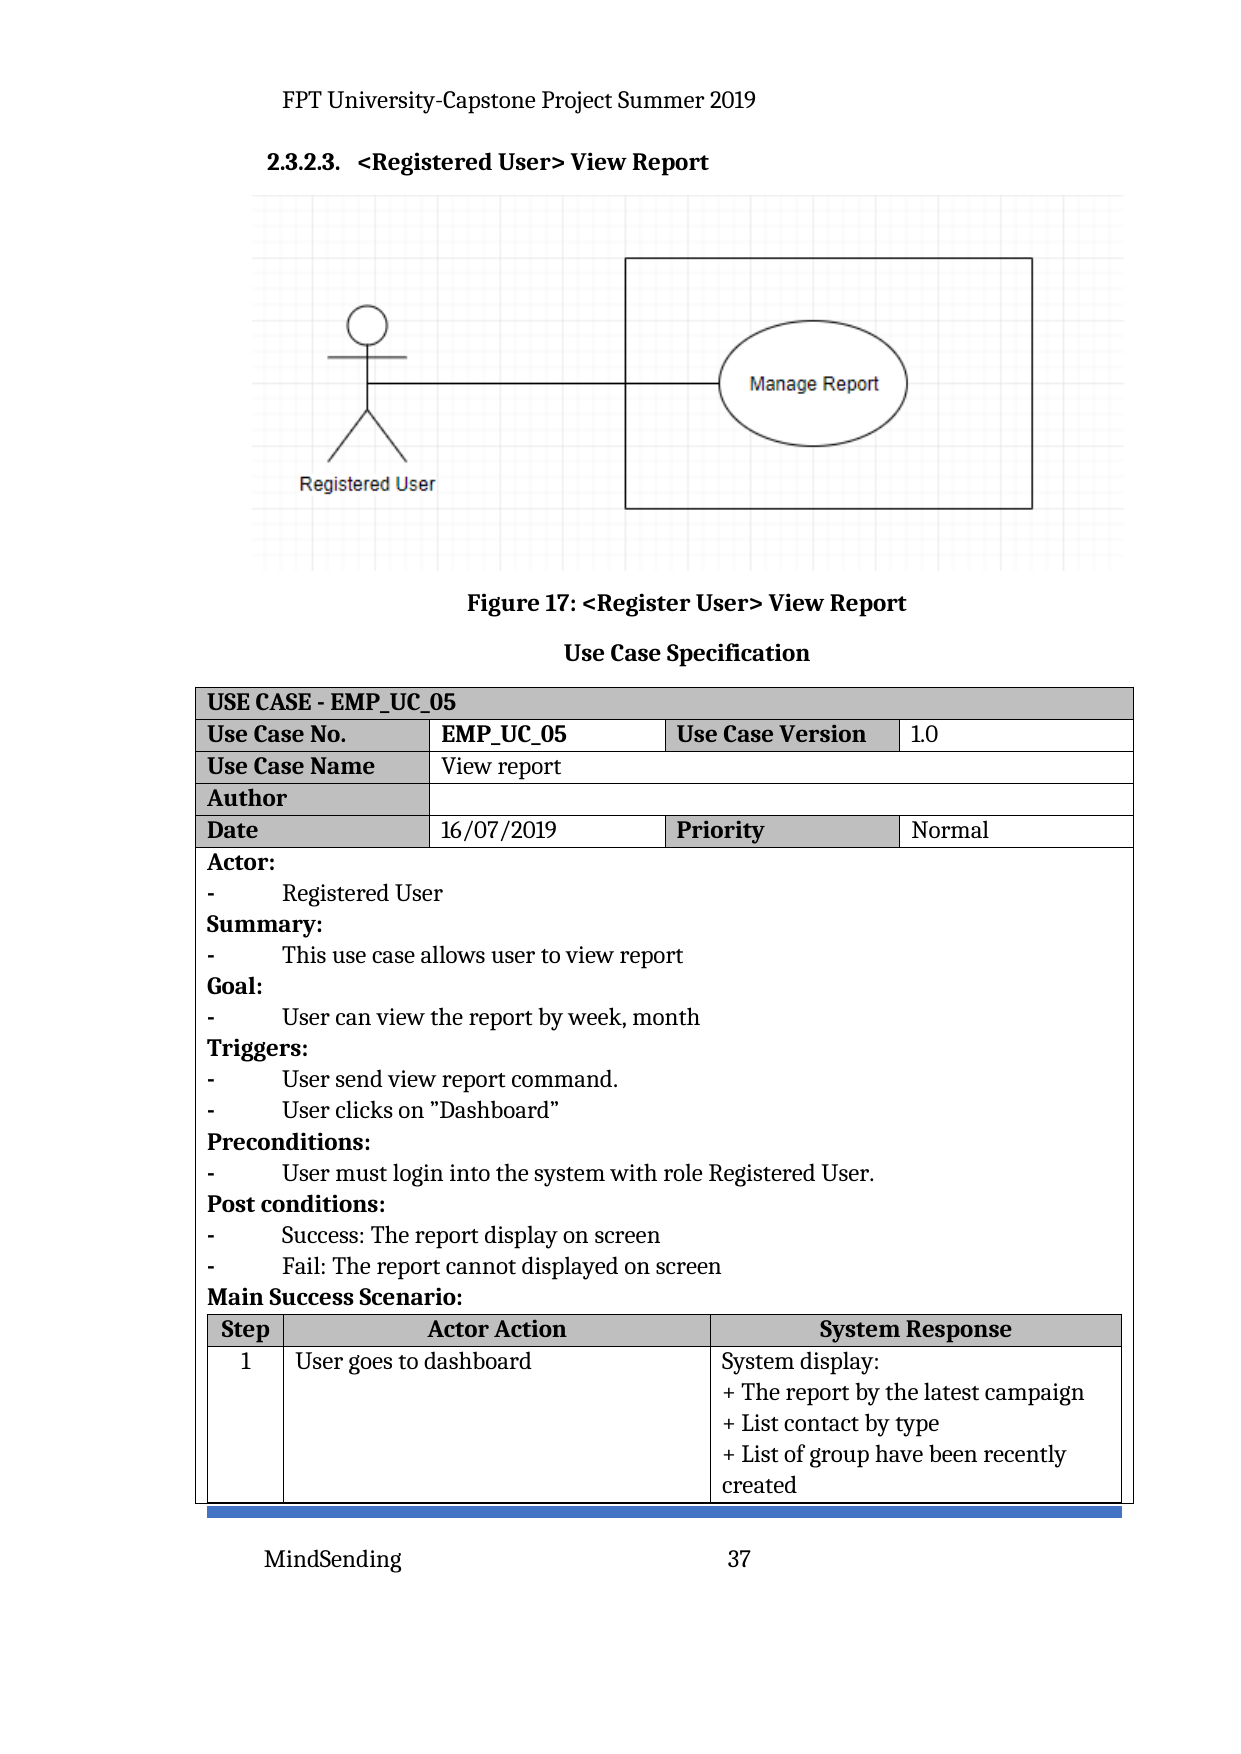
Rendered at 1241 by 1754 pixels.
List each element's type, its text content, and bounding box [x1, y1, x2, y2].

table_cell 16/07/2019 [430, 816, 665, 847]
table_cell Priority [666, 816, 899, 847]
text Use Case Specification [252, 639, 1122, 668]
picture [251, 195, 1124, 571]
table_cell 1.0 [900, 720, 1133, 751]
table_cell View report [430, 752, 1133, 783]
table_cell Use Case Name [196, 752, 429, 783]
table_cell Use Case Version [666, 720, 899, 751]
subtitle <Registered User> View Report [207, 148, 1122, 176]
table_cell Use Case No. [196, 720, 429, 751]
table_cell EMP_UC_05 [430, 720, 665, 751]
table_cell Author [196, 784, 429, 815]
table_cell Normal [900, 816, 1133, 847]
table_header USE CASE - EMP_UC_05 [196, 688, 1133, 719]
table_cell [430, 784, 1133, 815]
table_cell Date [196, 816, 429, 847]
text Figure 17: <Register User> View Report [252, 589, 1122, 618]
